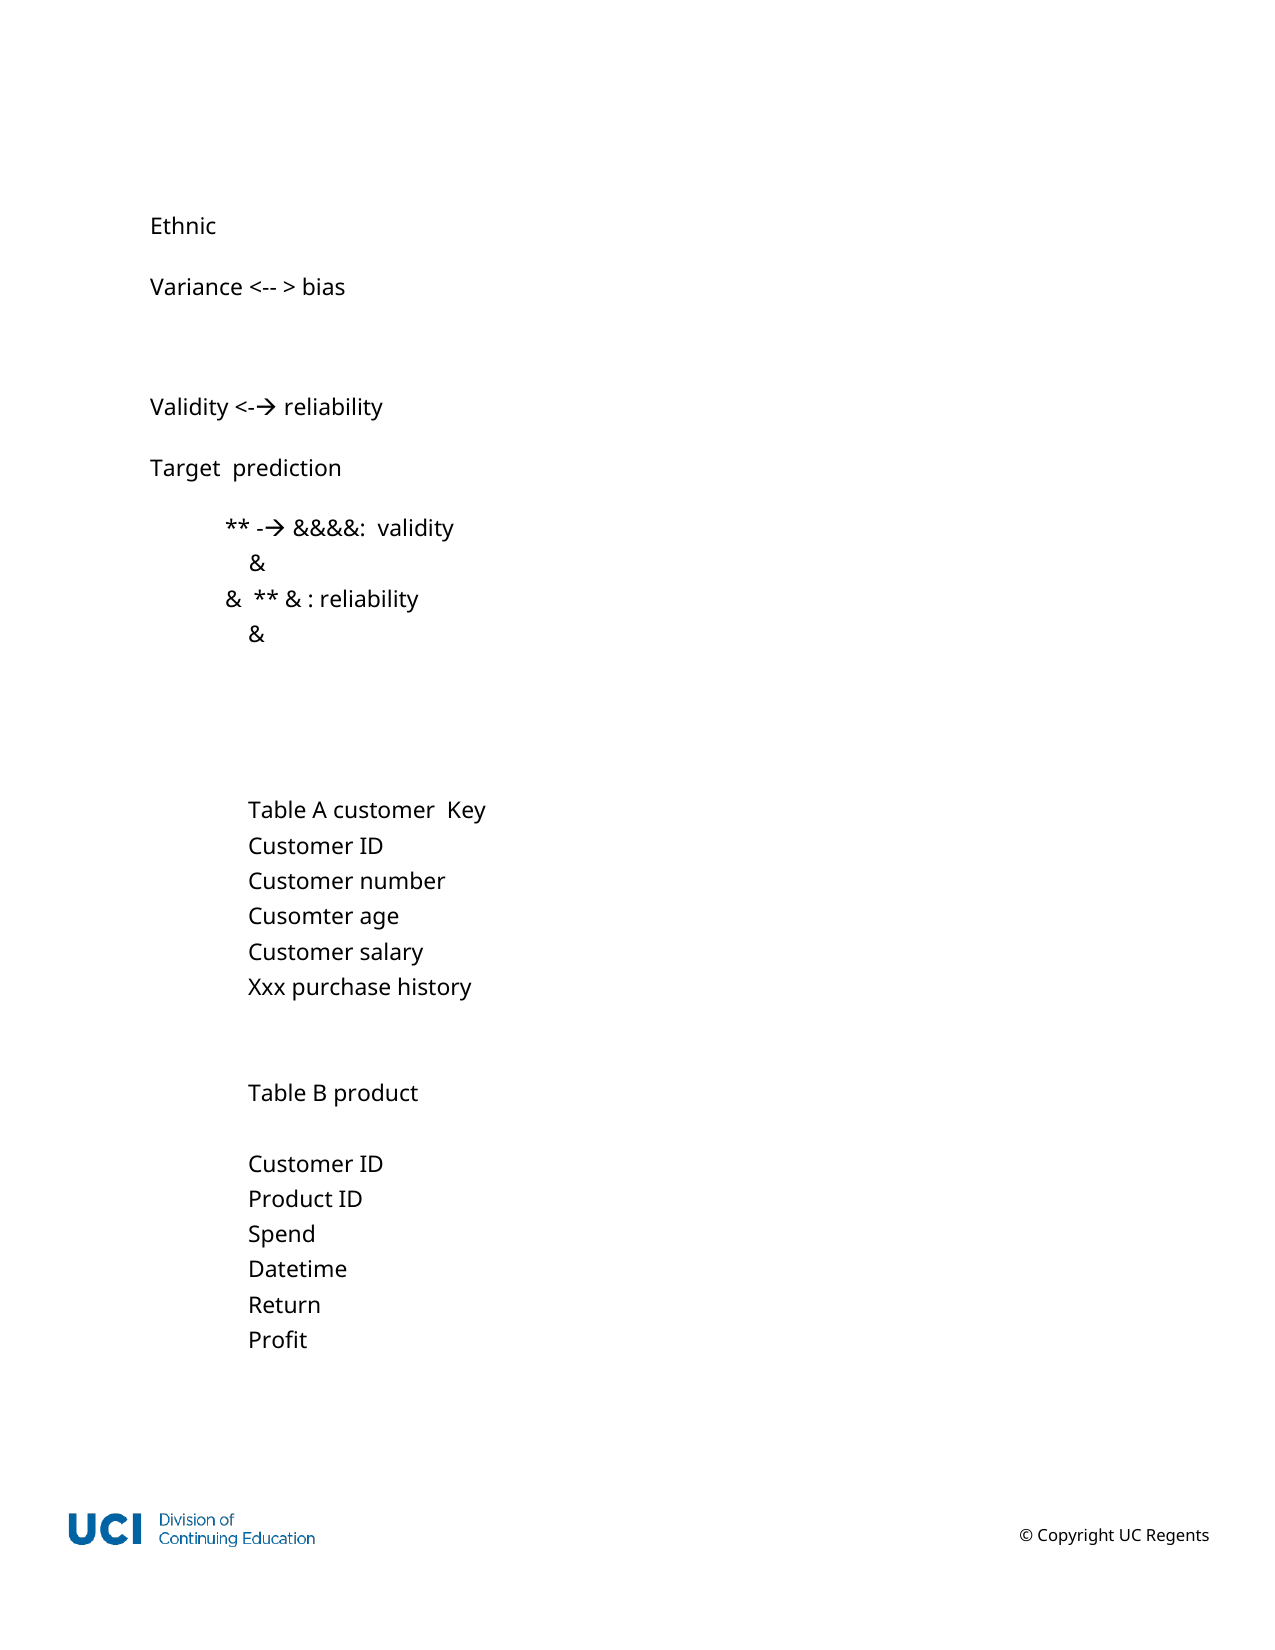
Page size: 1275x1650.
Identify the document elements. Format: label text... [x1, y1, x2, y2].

list Cusomter age [225, 900, 1125, 932]
list Customer salary [225, 936, 1125, 967]
list Product ID [225, 1183, 1125, 1214]
list Return [225, 1289, 1125, 1320]
list Customer number [225, 865, 1125, 896]
picture [68, 1512, 317, 1547]
list Customer ID [225, 1147, 1125, 1179]
text Variance <-- > bias [150, 271, 1125, 302]
list & ** & : reliability [225, 582, 1125, 614]
list & [225, 618, 1125, 649]
list ** - &&&&: validity [225, 512, 1125, 543]
list Table A customer Key [225, 794, 1125, 826]
list Table B product [225, 1077, 1125, 1108]
text Target prediction [150, 452, 1125, 483]
text Validity <- reliability [150, 391, 1125, 422]
text Ethnic [150, 210, 1125, 242]
list Profit [225, 1324, 1125, 1355]
list Customer ID [225, 830, 1125, 861]
list Xxx purchase history [225, 971, 1125, 1002]
list & [225, 547, 1125, 578]
list Spend [225, 1218, 1125, 1249]
list Datetime [225, 1253, 1125, 1285]
